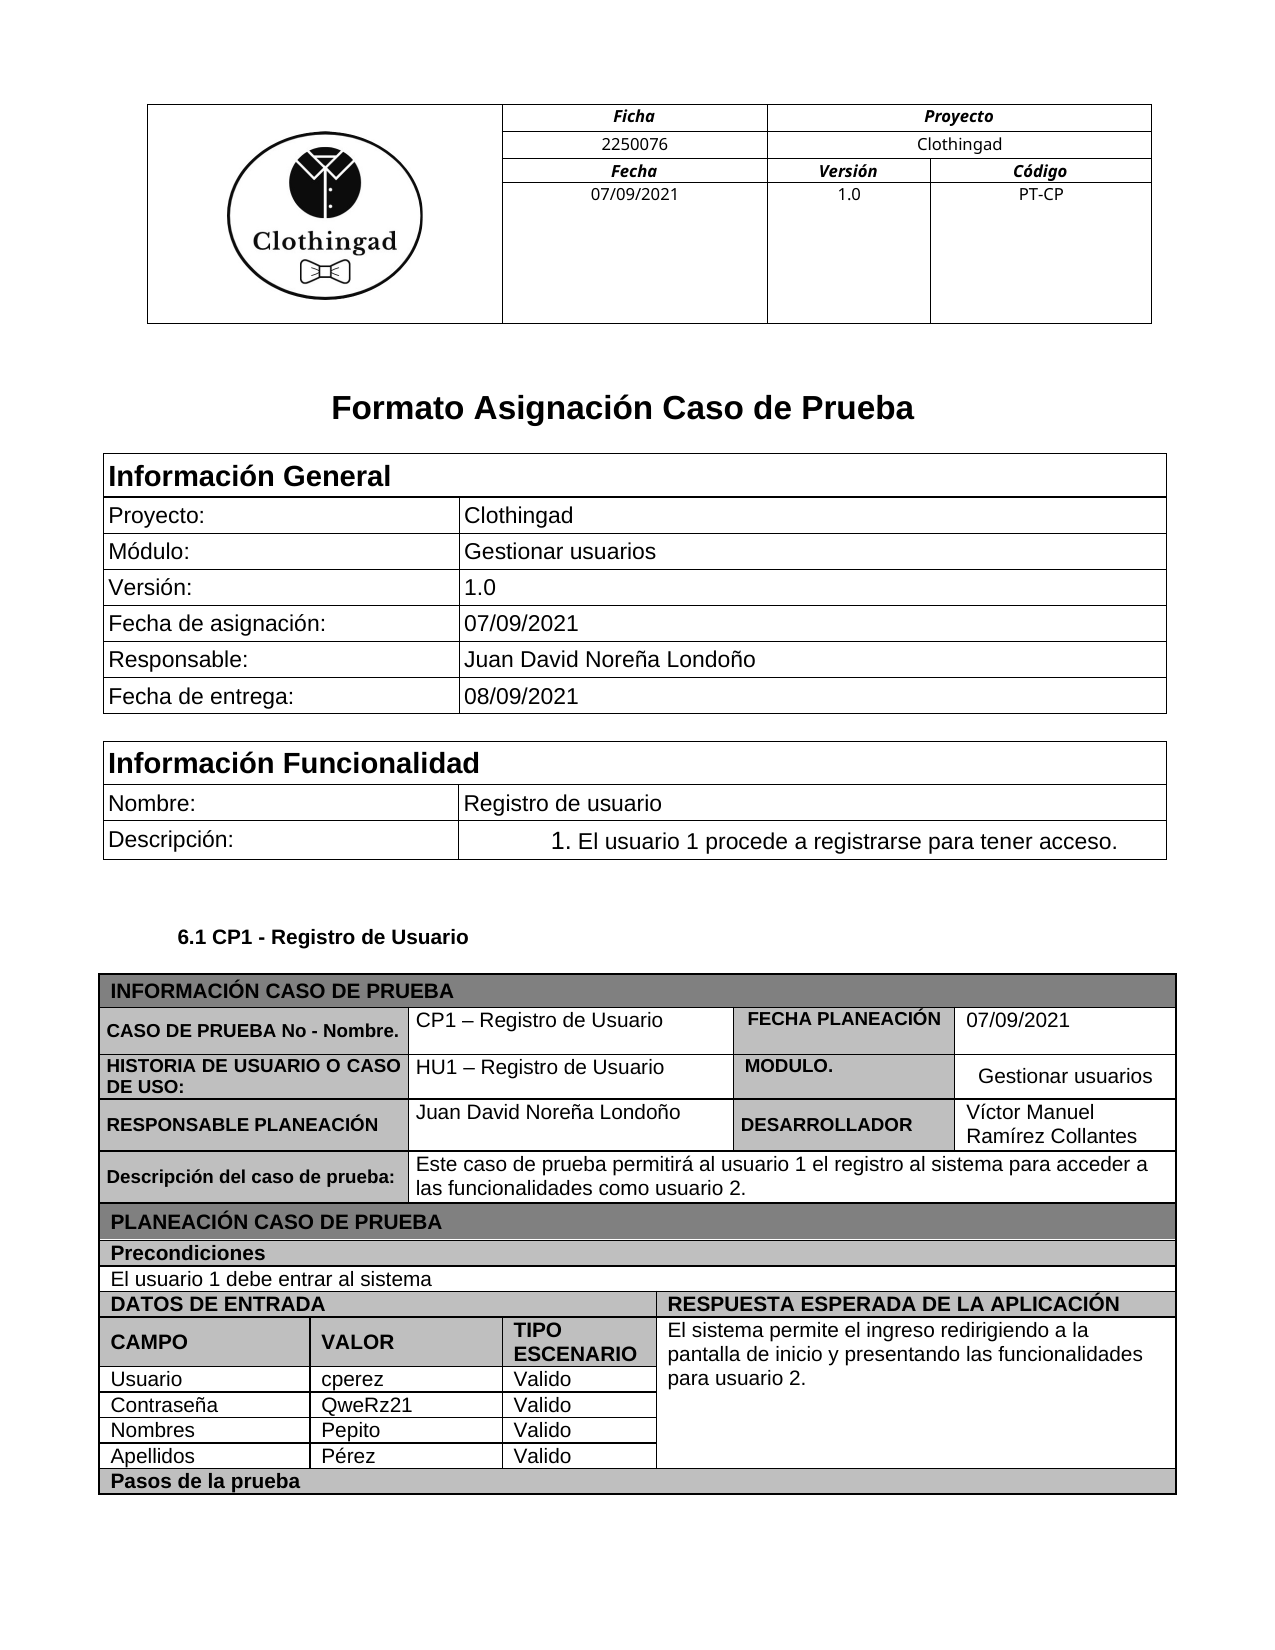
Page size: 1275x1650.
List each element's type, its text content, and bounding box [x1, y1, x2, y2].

table_cell 07/09/2021 [955, 1008, 1175, 1054]
table_cell Valido [503, 1393, 656, 1417]
table_cell Fecha de asignación: [104, 606, 459, 641]
table_header INFORMACIÓN CASO DE PRUEBA [100, 975, 1175, 1007]
table_cell Nombre: [104, 785, 458, 820]
table_cell Responsable: [104, 642, 459, 677]
table_cell 1. El usuario 1 procede a registrarse para tener acceso. [459, 821, 1166, 859]
table_cell Fecha de entrega: [104, 678, 459, 713]
table_cell Versión: [104, 570, 459, 605]
picture [226, 131, 423, 300]
table_cell Descripción: [104, 821, 458, 859]
table_cell QweRz21 [311, 1393, 502, 1417]
table_cell Valido [503, 1418, 656, 1442]
table_cell Juan David Noreña Londoño [409, 1100, 733, 1150]
table_cell RESPUESTA ESPERADA DE LA APLICACIÓN [657, 1292, 1175, 1316]
table_cell Clothingad [460, 498, 1166, 533]
table_cell Gestionar usuarios [460, 534, 1166, 569]
table_cell MODULO. [734, 1055, 954, 1098]
table_cell DATOS DE ENTRADA [100, 1292, 656, 1316]
table_cell Registro de usuario [459, 785, 1166, 820]
table_cell Usuario [100, 1367, 309, 1391]
table_cell Este caso de prueba permitirá al usuario 1 el registro al sistema para acceder a las funcionalidades como usuario 2. [409, 1152, 1175, 1202]
table_header Información Funcionalidad [104, 742, 1166, 784]
table_cell VALOR [311, 1318, 502, 1366]
table_cell Precondiciones [100, 1241, 1175, 1265]
table_cell Valido [503, 1367, 656, 1391]
table_cell Pepito [311, 1418, 502, 1442]
table_cell FECHA PLANEACIÓN [734, 1008, 954, 1054]
table_cell 08/09/2021 [460, 678, 1166, 713]
table_cell TIPO ESCENARIO [503, 1318, 656, 1366]
table_cell CAMPO [100, 1318, 309, 1366]
table_cell Víctor Manuel Ramírez Collantes [955, 1100, 1175, 1150]
table_cell Gestionar usuarios [955, 1055, 1175, 1098]
table_cell Juan David Noreña Londoño [460, 642, 1166, 677]
table_cell HU1 – Registro de Usuario [409, 1055, 733, 1098]
table_cell El usuario 1 debe entrar al sistema [100, 1267, 1175, 1291]
table_cell 07/09/2021 [460, 606, 1166, 641]
table_cell RESPONSABLE PLANEACIÓN [100, 1100, 408, 1150]
table_cell PLANEACIÓN CASO DE PRUEBA [100, 1204, 1175, 1239]
table_cell El sistema permite el ingreso redirigiendo a la pantalla de inicio y presentando las funcionalidades para usuario 2. [657, 1318, 1175, 1468]
table_cell Proyecto: [104, 498, 459, 533]
table_cell cperez [311, 1367, 502, 1391]
table_cell Valido [503, 1444, 656, 1468]
table_cell CASO DE PRUEBA No - Nombre. [100, 1008, 408, 1054]
table_cell Contraseña [100, 1393, 309, 1417]
table_cell 1.0 [460, 570, 1166, 605]
table_cell Apellidos [100, 1444, 309, 1468]
table_header Información General [104, 454, 1166, 496]
table_cell HISTORIA DE USUARIO O CASO DE USO: [100, 1055, 408, 1098]
table_cell Pasos de la prueba [100, 1469, 1175, 1493]
table_cell CP1 – Registro de Usuario [409, 1008, 733, 1054]
table_cell DESARROLLADOR [734, 1100, 954, 1150]
text Formato Asignación Caso de Prueba [148, 388, 1098, 427]
table_cell Nombres [100, 1418, 309, 1442]
table_cell Pérez [311, 1444, 502, 1468]
table_cell Módulo: [104, 534, 459, 569]
subtitle 6.1 CP1 - Registro de Usuario [177, 925, 1098, 949]
table_cell Descripción del caso de prueba: [100, 1152, 408, 1202]
